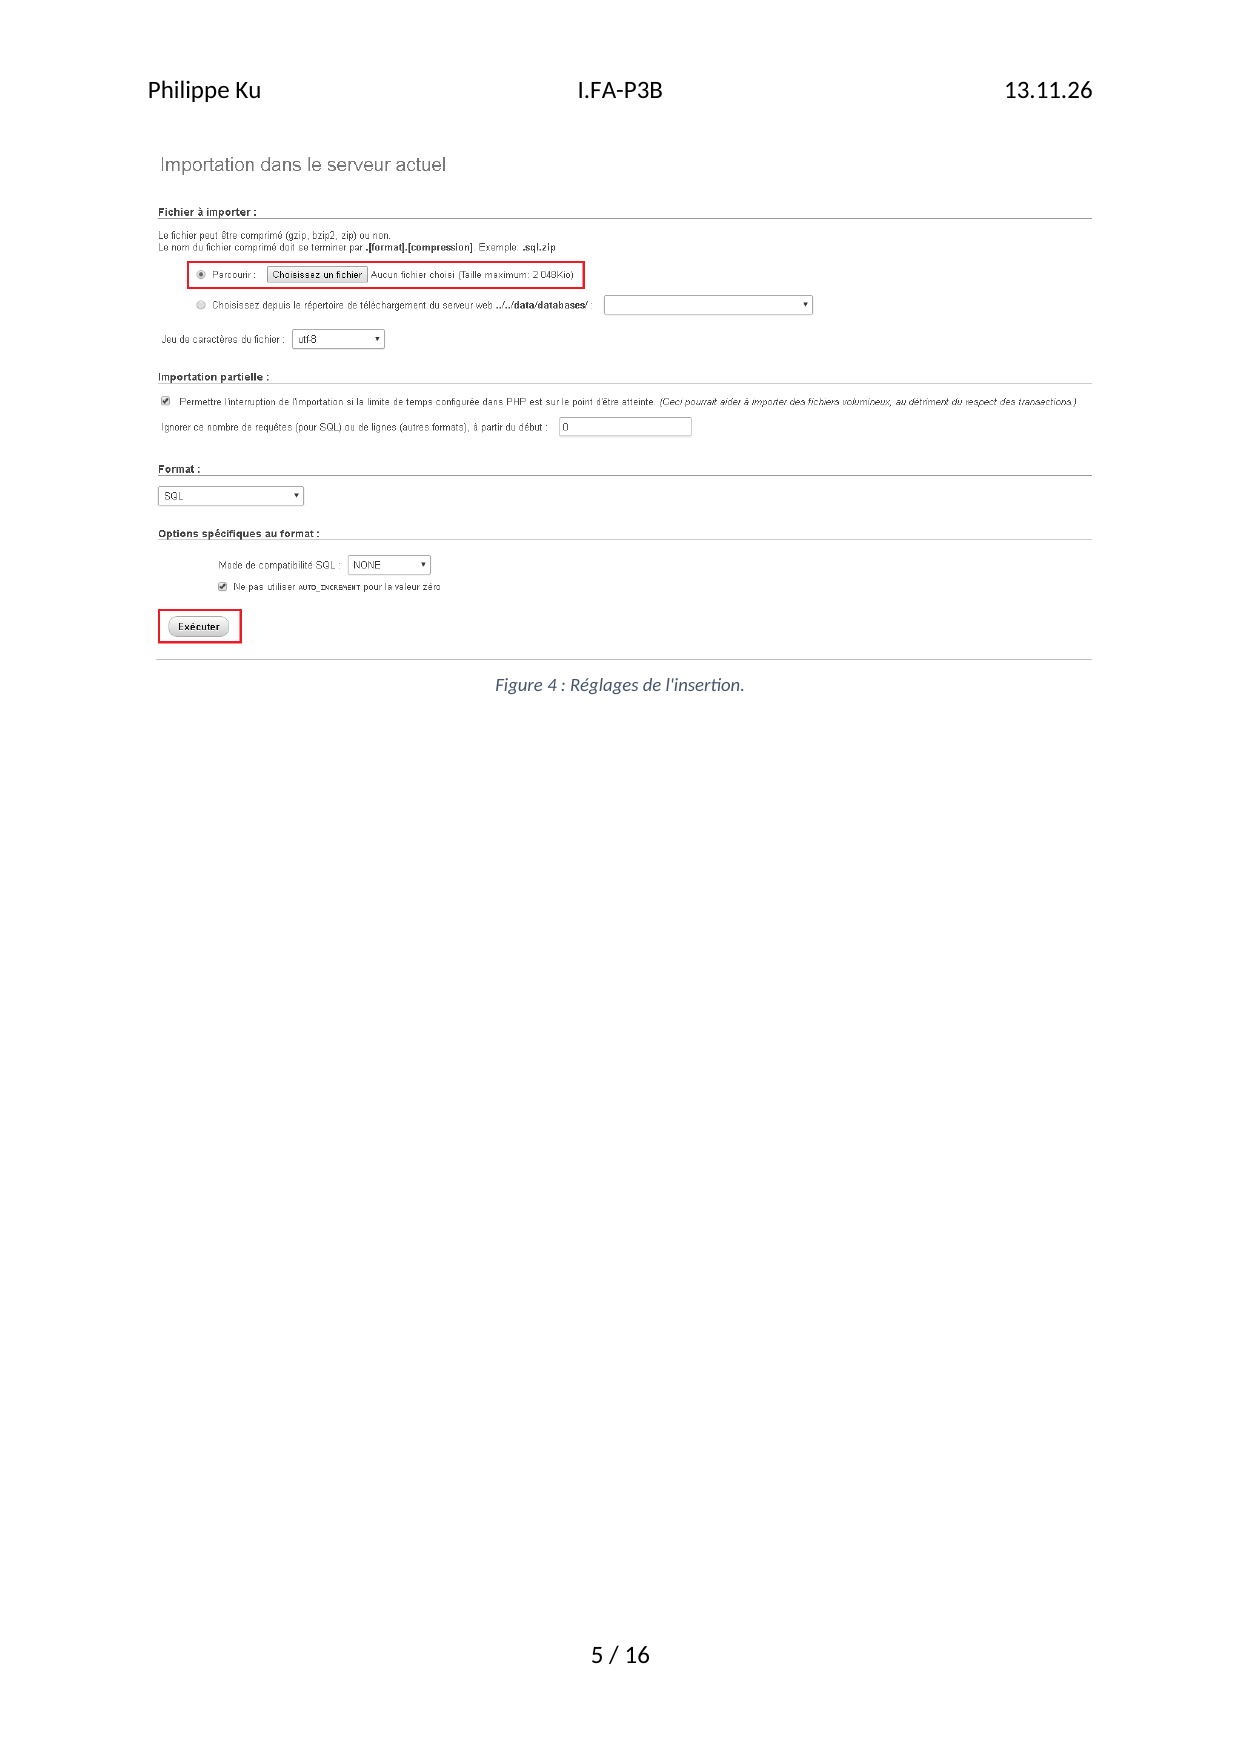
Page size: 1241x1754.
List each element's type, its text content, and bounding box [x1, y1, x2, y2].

picture [148, 147, 1092, 664]
